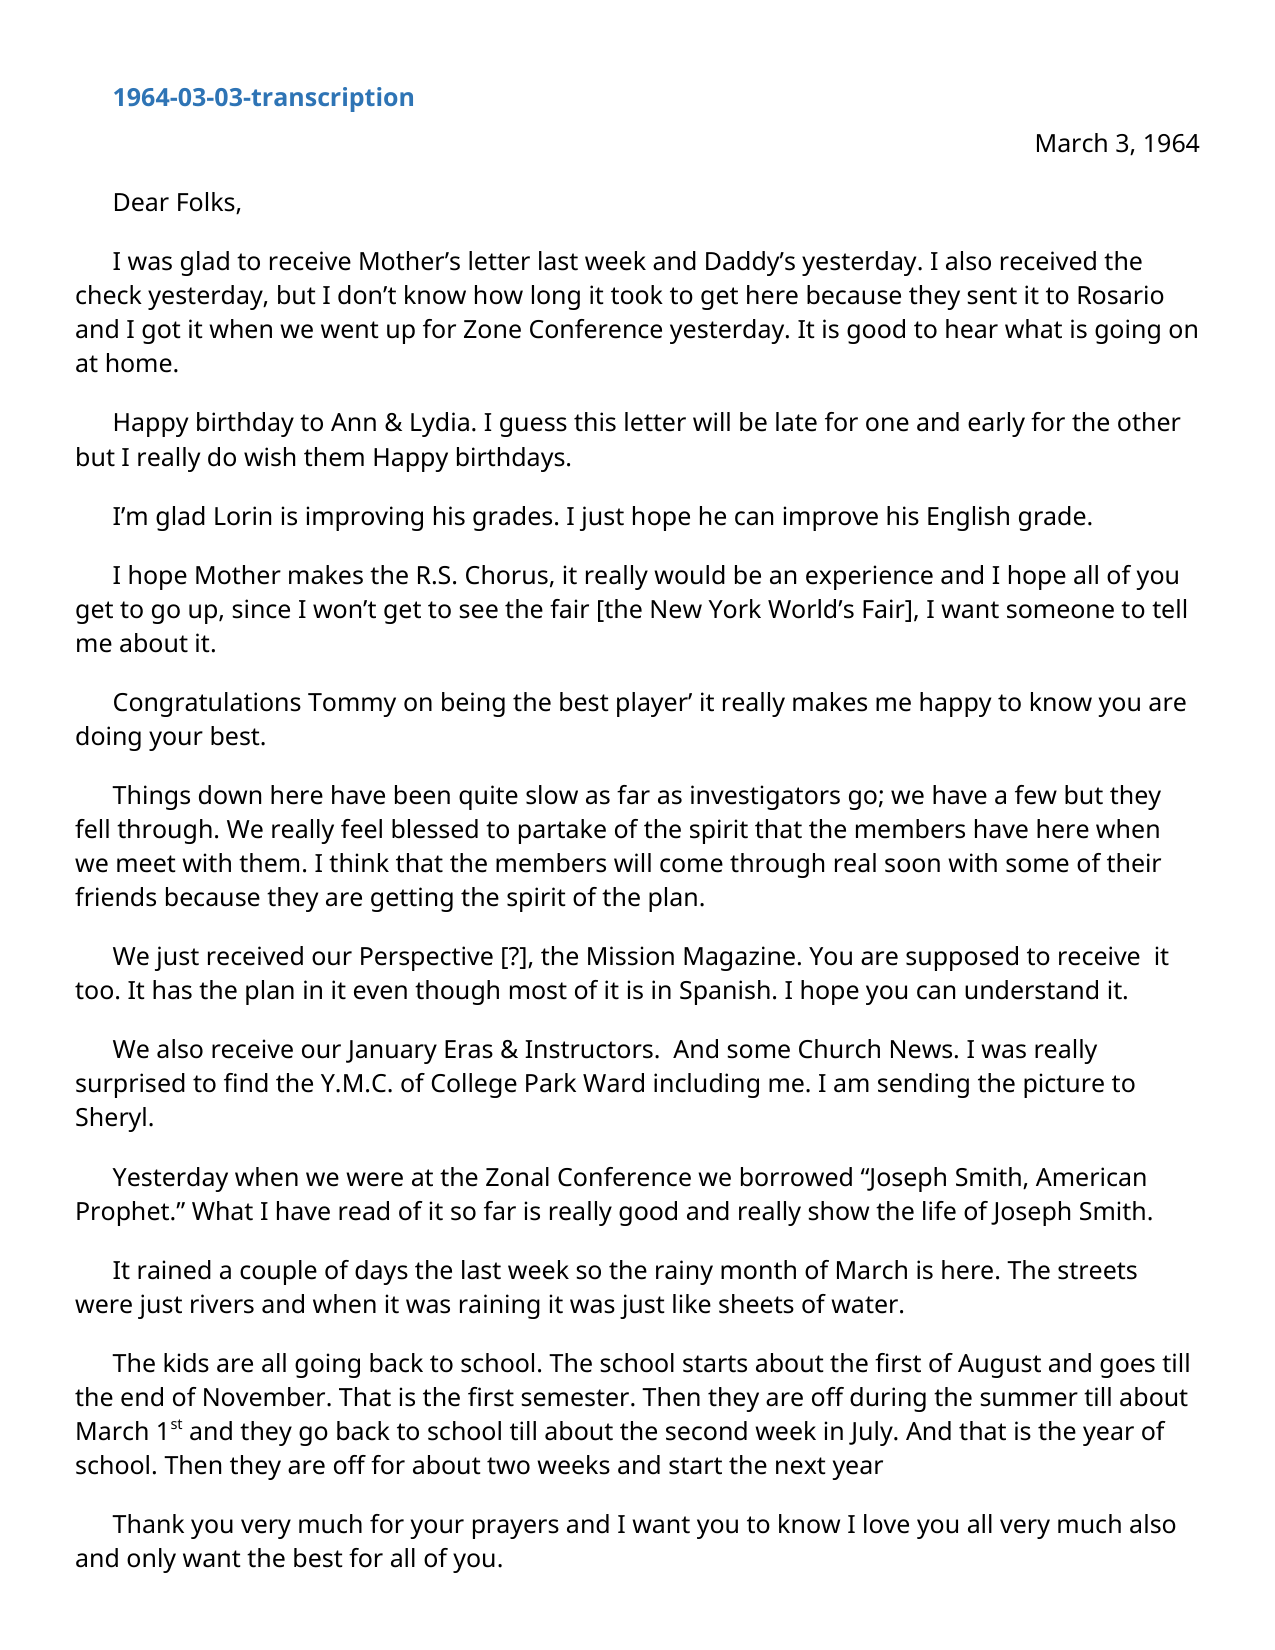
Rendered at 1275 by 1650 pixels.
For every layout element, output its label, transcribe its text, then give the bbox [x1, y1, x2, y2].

text It rained a couple of days the last week so the rainy month of March is here. The streets were just rivers and when it was raining it was just like sheets of water. [75, 1252, 1200, 1320]
text Thank you very much for your prayers and I want you to know I love you all very much also and only want the best for all of you. [75, 1507, 1200, 1575]
text I was glad to receive Mother’s letter last week and Daddy’s yesterday. I also received the check yesterday, but I don’t know how long it took to get here because they sent it to Rosario and I got it when we went up for Zone Conference yesterday. It is good to hear what is going on at home. [75, 244, 1200, 380]
text The kids are all going back to school. The school starts about the first of August and goes till the end of November. That is the first semester. Then they are off during the summer till about March 1st and they go back to school till about the second week in July. And that is the year of school. Then they are off for about two weeks and start the next year [75, 1345, 1200, 1482]
text Happy birthday to Ann & Lydia. I guess this letter will be late for one and early for the other but I really do wish them Happy birthdays. [75, 405, 1200, 473]
text We just received our Perspective [?], the Mission Magazine. You are supposed to receive it too. It has the plan in it even though most of it is in Spanish. I hope you can understand it. [75, 939, 1200, 1007]
text I hope Mother makes the R.S. Chorus, it really would be an experience and I hope all of you get to go up, since I won’t get to see the fair [the New York World’s Fair], I want someone to tell me about it. [75, 557, 1200, 659]
text Yesterday when we were at the Zonal Conference we borrowed “Joseph Smith, American Prophet.” What I have read of it so far is really good and really show the life of Joseph Smith. [75, 1159, 1200, 1227]
text March 3, 1964 [75, 126, 1200, 160]
text Congratulations Tommy on being the best player’ it really makes me happy to know you are doing your best. [75, 684, 1200, 753]
text We also receive our January Eras & Instructors. And some Church News. I was really surprised to find the Y.M.C. of College Park Ward including me. I am sending the picture to Sheryl. [75, 1032, 1200, 1134]
text Things down here have been quite slow as far as investigators go; we have a few but they fell through. We really feel blessed to partake of the spirit that the members have here when we meet with them. I think that the members will come through real soon with some of their friends because they are getting the spirit of the plan. [75, 778, 1200, 914]
subtitle 1964-03-03-transcription [75, 79, 1200, 113]
text I’m glad Lorin is improving his grades. I just hope he can improve his English grade. [75, 498, 1200, 532]
text Dear Folks, [75, 185, 1200, 219]
